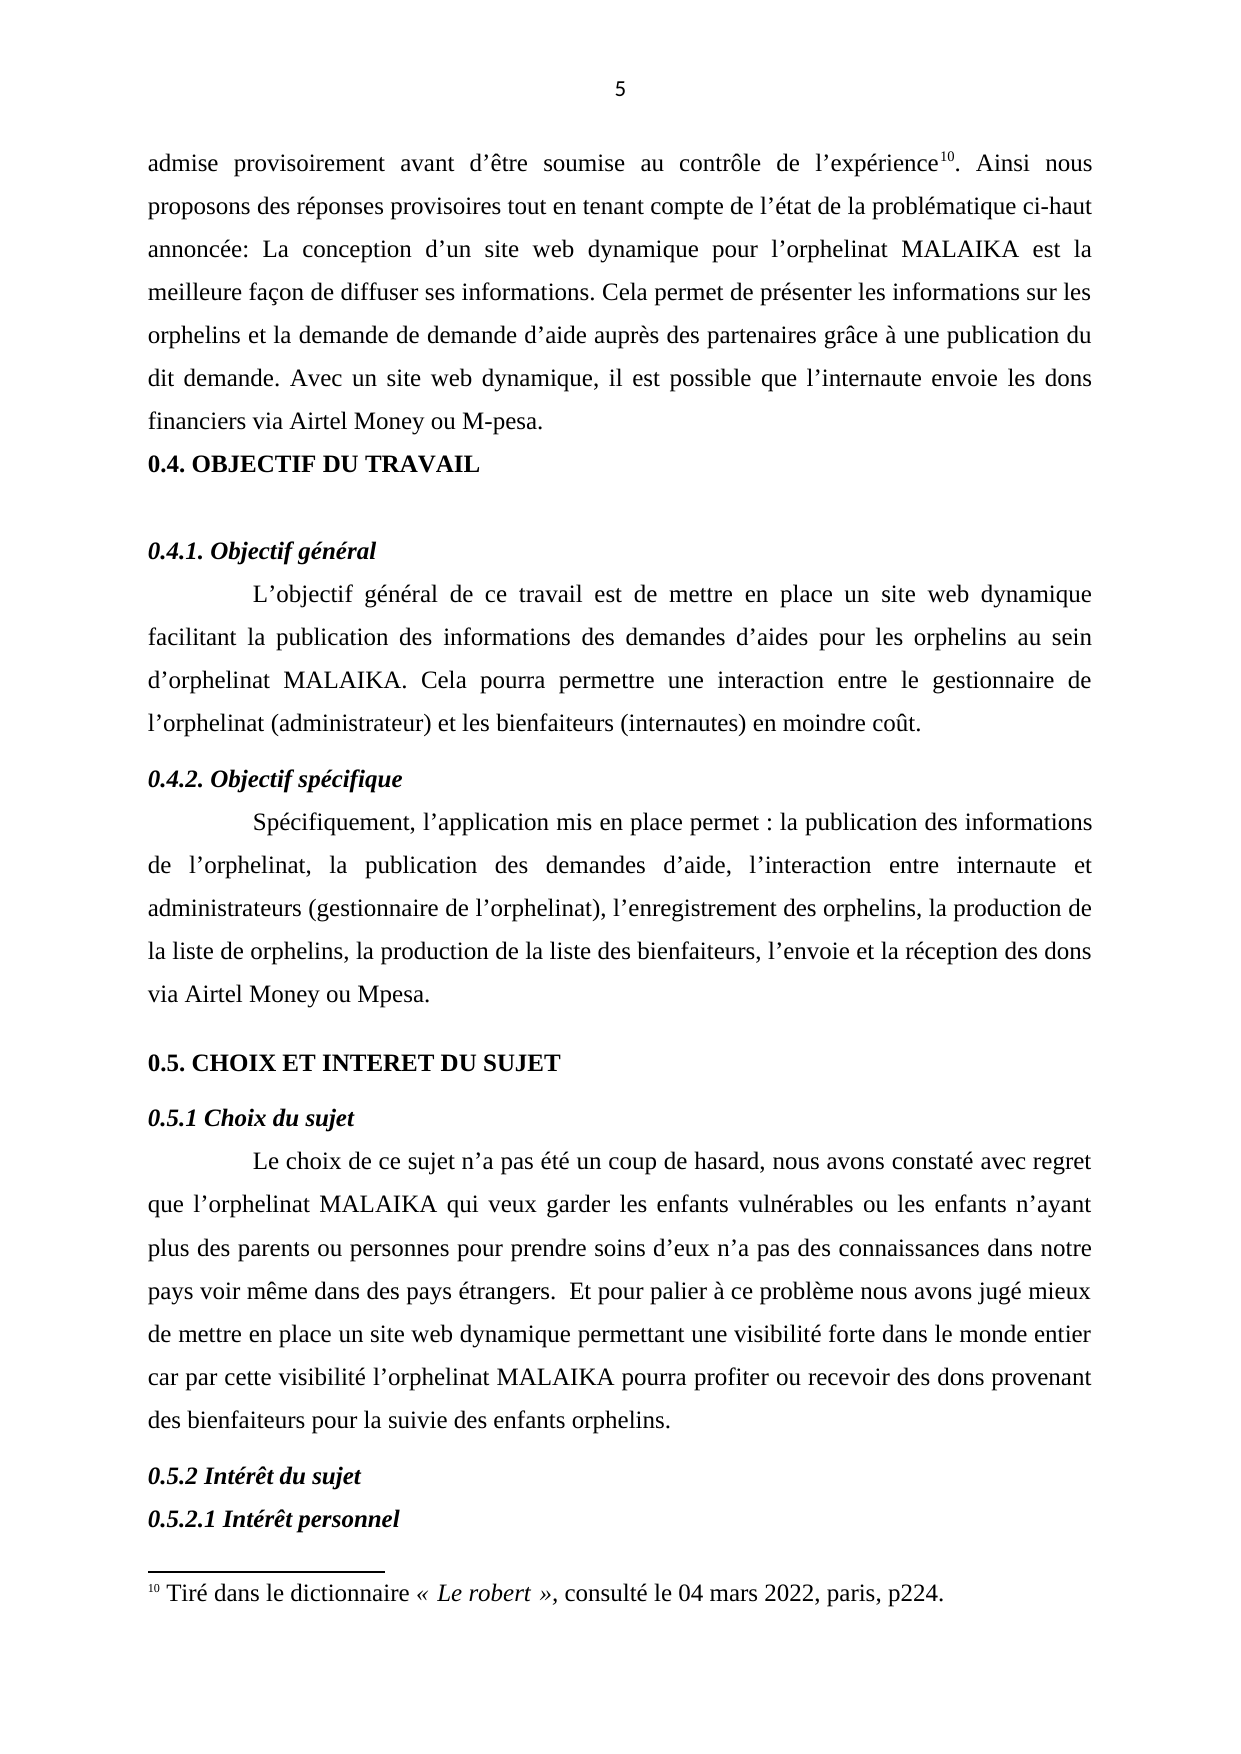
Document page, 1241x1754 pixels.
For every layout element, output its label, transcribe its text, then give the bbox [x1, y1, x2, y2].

list 0.4.1. Objectif général [148, 536, 1093, 564]
text 0.5.1 Choix du sujet [148, 1103, 1093, 1132]
list 0.4. OBJECTIF DU TRAVAIL [148, 449, 1093, 478]
text 0.5.2.1 Intérêt personnel [148, 1504, 1093, 1533]
text Spécifiquement, l’application mis en place permet : la publication des informations de l’orphelinat, la publication des demandes d’aide, l’interaction entre internaute et administrateurs (gestionnaire de l’orphelinat), l’enregistrement des orphelins, la production de la liste de orphelins, la production de la liste des bienfaiteurs, l’envoie et la réception des dons via Airtel Money ou Mpesa. [148, 807, 1093, 1008]
text Le choix de ce sujet n’a pas été un coup de hasard, nous avons constaté avec regret que l’orphelinat MALAIKA qui veux garder les enfants vulnérables ou les enfants n’ayant plus des parents ou personnes pour prendre soins d’eux n’a pas des connaissances dans notre pays voir même dans des pays étrangers. Et pour palier à ce problème nous avons jugé mieux de mettre en place un site web dynamique permettant une visibilité forte dans le monde entier car par cette visibilité l’orphelinat MALAIKA pourra profiter ou recevoir des dons provenant des bienfaiteurs pour la suivie des enfants orphelins. [148, 1146, 1093, 1434]
text 0.5.2 Intérêt du sujet [148, 1461, 1093, 1489]
text 0.4.2. Objectif spécifique [148, 764, 1093, 793]
text L’objectif général de ce travail est de mettre en place un site web dynamique facilitant la publication des informations des demandes d’aides pour les orphelins au sein d’orphelinat MALAIKA. Cela pourra permettre une interaction entre le gestionnaire de l’orphelinat (administrateur) et les bienfaiteurs (internautes) en moindre coût. [148, 579, 1093, 737]
text 0.5. CHOIX ET INTERET DU SUJET [148, 1048, 1093, 1076]
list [148, 148, 1093, 435]
